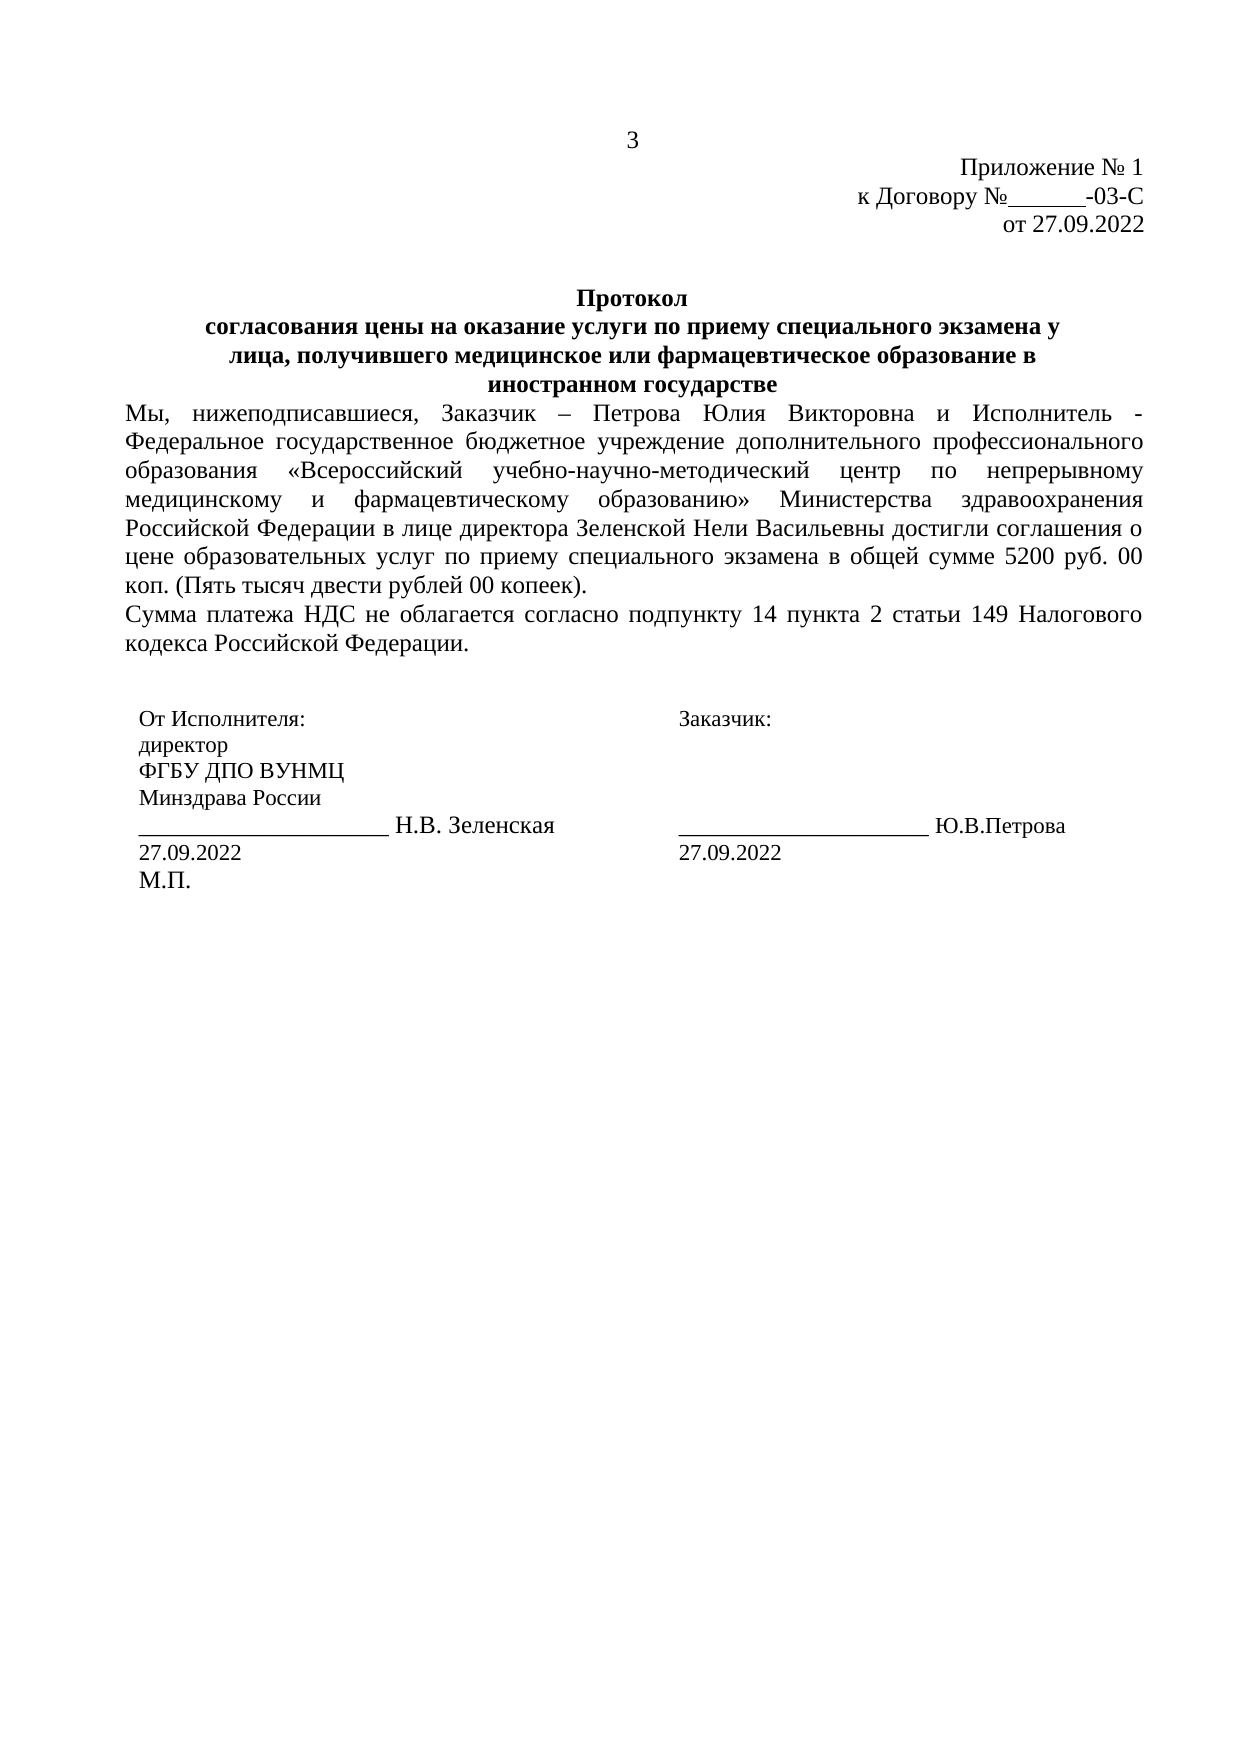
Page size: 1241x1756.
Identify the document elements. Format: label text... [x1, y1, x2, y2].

text от 27.09.2022 [112, 209, 1145, 238]
text Сумма платежа НДС не облагается согласно подпункту 14 пункта 2 статьи 149 Налогового кодекса Российской Федерации. [125, 599, 1144, 656]
table_header От Исполнителя: директор ФГБУ ДПО ВУНМЦ Минздрава России ____________________ Н.В. Зеленская 27.09.2022 М.П. [127, 705, 667, 894]
table_header Заказчик: ____________________ Ю.В.Петрова 27.09.2022 [667, 705, 1207, 894]
text Приложение № 1 к Договору № -03-С [857, 152, 1144, 209]
text Мы, нижеподписавшиеся, Заказчик – Петрова Юлия Викторовна и Исполнитель - Федеральное государственное бюджетное учреждение дополнительного профессионального образования «Всероссийский учебно-научно-методический центр по непрерывному медицинскому и фармацевтическому образованию» Министерства здравоохранения Российской Федерации в лице директора Зеленской Нели Васильевны достигли соглашения о цене образовательных услуг по приему специального экзамена в общей сумме 5200 руб. 00 коп. (Пять тысяч двести рублей 00 копеек). [125, 398, 1144, 599]
text согласования цены на оказание услуги по приему специального экзамена у лица, получившего медицинское или фармацевтическое образование в иностранном государстве [172, 311, 1093, 398]
text Протокол [112, 283, 1151, 311]
